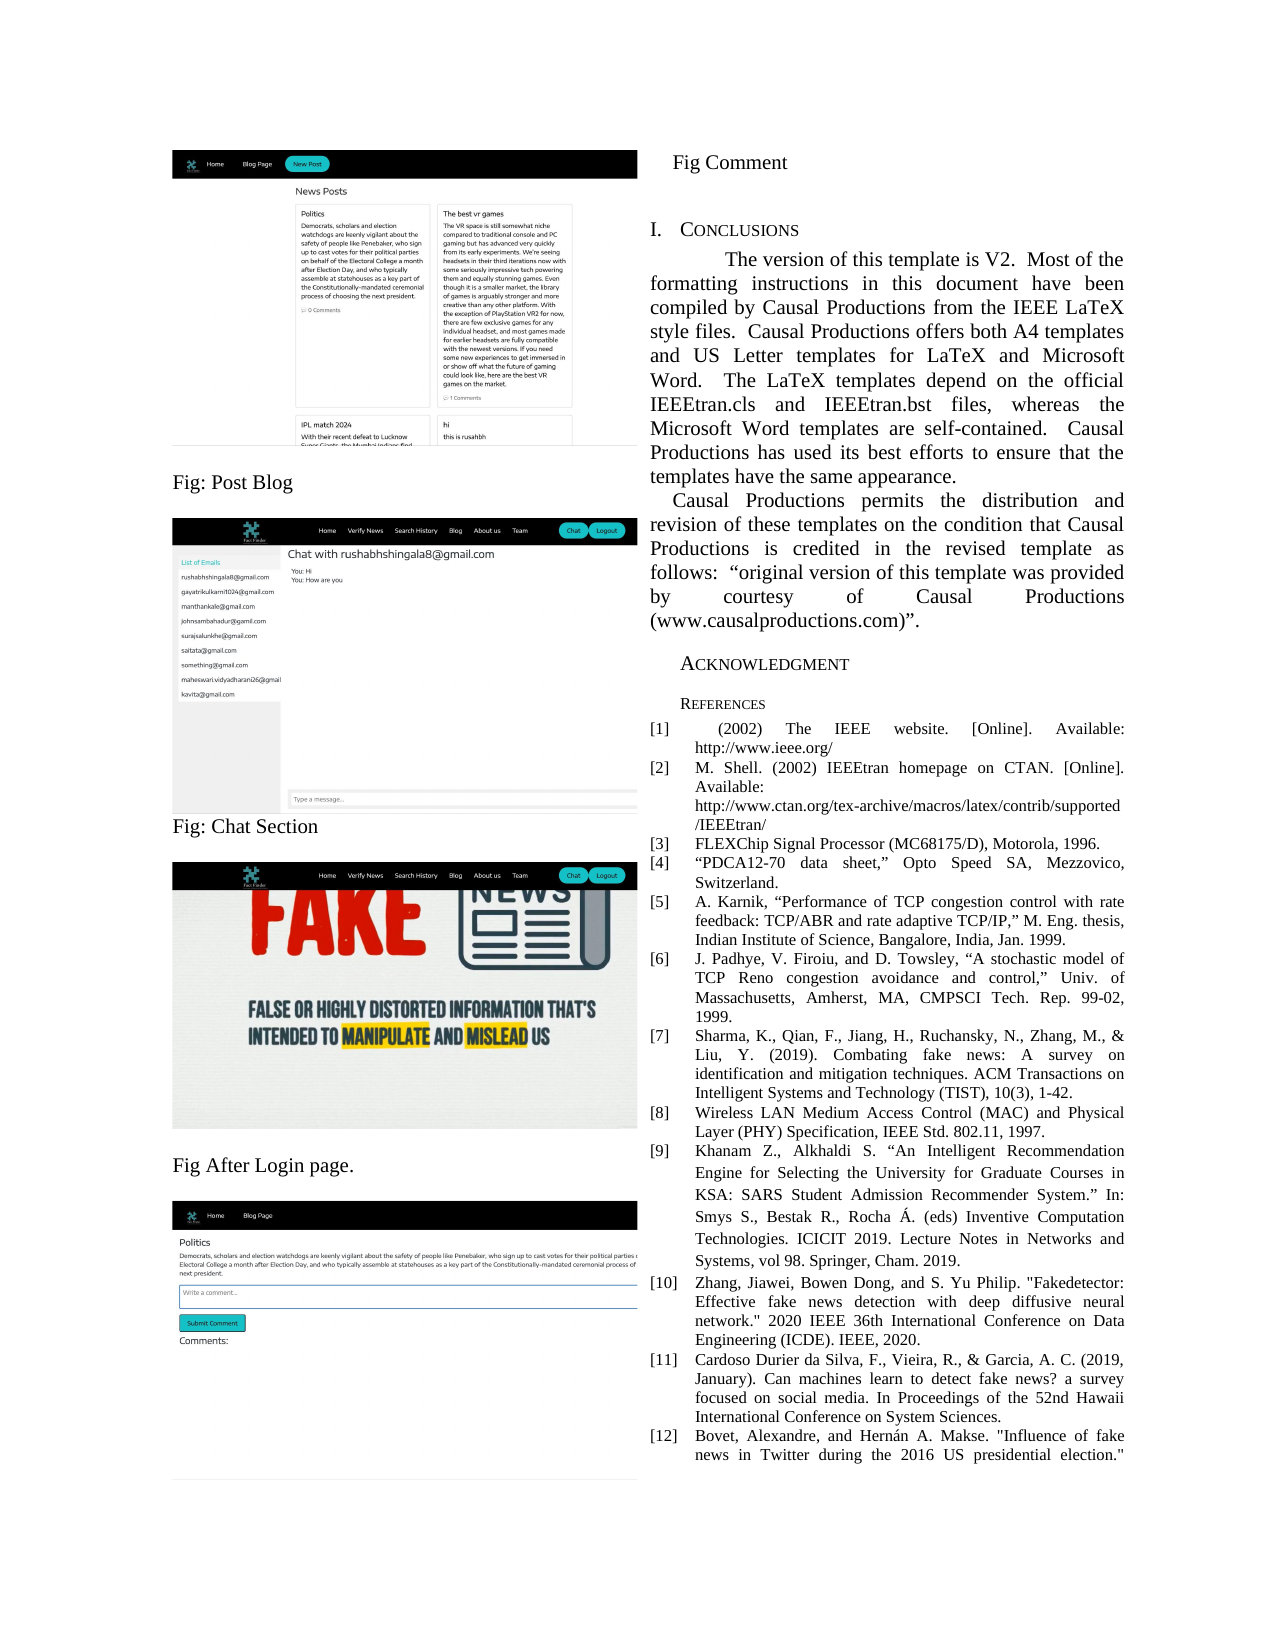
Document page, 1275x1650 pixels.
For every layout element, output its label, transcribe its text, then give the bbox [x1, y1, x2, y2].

list Sharma, K., Qian, F., Jiang, H., Ruchansky, N., Zhang, M., & Liu, Y. (2019). Combating fake news: A survey on identification and mitigation techniques. ACM Transactions on Intelligent Systems and Technology (TIST), 10(3), 1-42. [650, 1026, 1125, 1102]
text References [680, 694, 1125, 713]
list Conclusions [650, 217, 1125, 241]
list Khanam Z., Alkhaldi S. “An Intelligent Recommendation Engine for Selecting the University for Graduate Courses in KSA: SARS Student Admission Recommender System.” In: Smys S., Bestak R., Rocha Á. (eds) Inventive Computation Technologies. ICICIT 2019. Lecture Notes in Networks and Systems, vol 98. Springer, Cham. 2019. [650, 1141, 1125, 1270]
text The version of this template is V2. Most of the formatting instructions in this document have been compiled by Causal Productions from the IEEE LaTeX style files. Causal Productions offers both A4 templates and US Letter templates for LaTeX and Microsoft Word. The LaTeX templates depend on the official IEEEtran.cls and IEEEtran.bst files, whereas the Microsoft Word templates are self-contained. Causal Productions has used its best efforts to ensure that the templates have the same appearance. [650, 247, 1125, 488]
text Causal Productions permits the distribution and revision of these templates on the condition that Causal Productions is credited in the revised template as follows: “original version of this template was provided by courtesy of Causal Productions (www.causalproductions.com)”. [650, 488, 1125, 632]
picture [172, 1200, 638, 1480]
list Wireless LAN Medium Access Control (MAC) and Physical Layer (PHY) Specification, IEEE Std. 802.11, 1997. [650, 1102, 1125, 1141]
text Fig After Login page. [150, 1153, 625, 1177]
list J. Padhye, V. Firoiu, and D. Towsley, “A stochastic model of TCP Reno congestion avoidance and control,” Univ. of Massachusetts, Amherst, MA, CMPSCI Tech. Rep. 99-02, 1999. [650, 949, 1125, 1026]
picture [172, 518, 638, 814]
picture [172, 862, 638, 1129]
list A. Karnik, “Performance of TCP congestion control with rate feedback: TCP/ABR and rate adaptive TCP/IP,” M. Eng. thesis, Indian Institute of Science, Bangalore, India, Jan. 1999. [650, 892, 1125, 949]
list (2002) The IEEE website. [Online]. Available: http://www.ieee.org/ [650, 719, 1125, 757]
text Acknowledgment [680, 651, 1125, 675]
picture [172, 150, 638, 446]
list FLEXChip Signal Processor (MC68175/D), Motorola, 1996. [650, 834, 1125, 853]
text Fig: Post Blog [150, 470, 625, 494]
list Zhang, Jiawei, Bowen Dong, and S. Yu Philip. "Fakedetector: Effective fake news detection with deep diffusive neural network." 2020 IEEE 36th International Conference on Data Engineering (ICDE). IEEE, 2020. [650, 1273, 1125, 1349]
text Fig: Chat Section [150, 814, 625, 838]
list “PDCA12-70 data sheet,” Opto Speed SA, Mezzovico, Switzerland. [650, 853, 1125, 892]
list Cardoso Durier da Silva, F., Vieira, R., & Garcia, A. C. (2019, January). Can machines learn to detect fake news? a survey focused on social media. In Proceedings of the 52nd Hawaii International Conference on System Sciences. [650, 1349, 1125, 1426]
list M. Shell. (2002) IEEEtran homepage on CTAN. [Online]. Available: http://www.ctan.org/tex-archive/macros/latex/contrib/supported/IEEEtran/ [650, 757, 1125, 834]
text Fig Comment [650, 150, 1125, 174]
